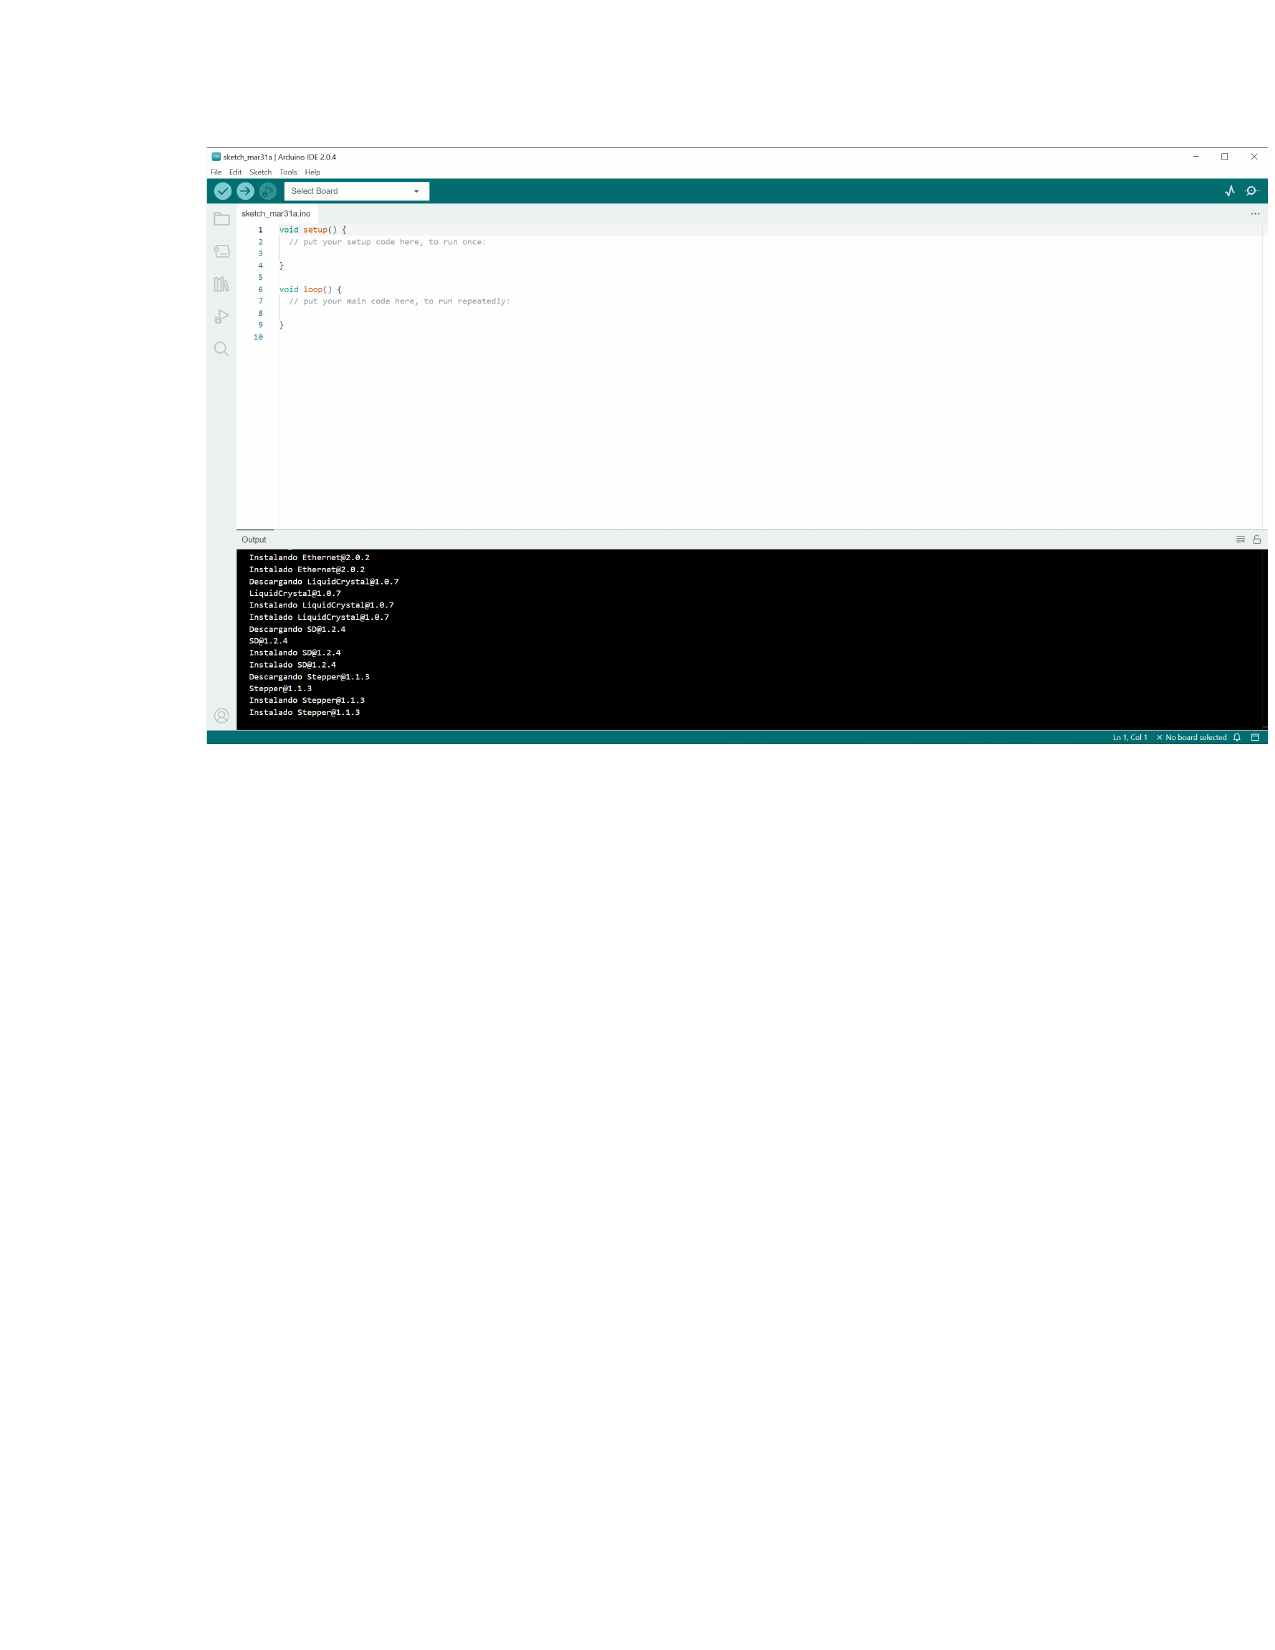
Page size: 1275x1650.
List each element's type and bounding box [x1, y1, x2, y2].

picture [206, 147, 1268, 744]
